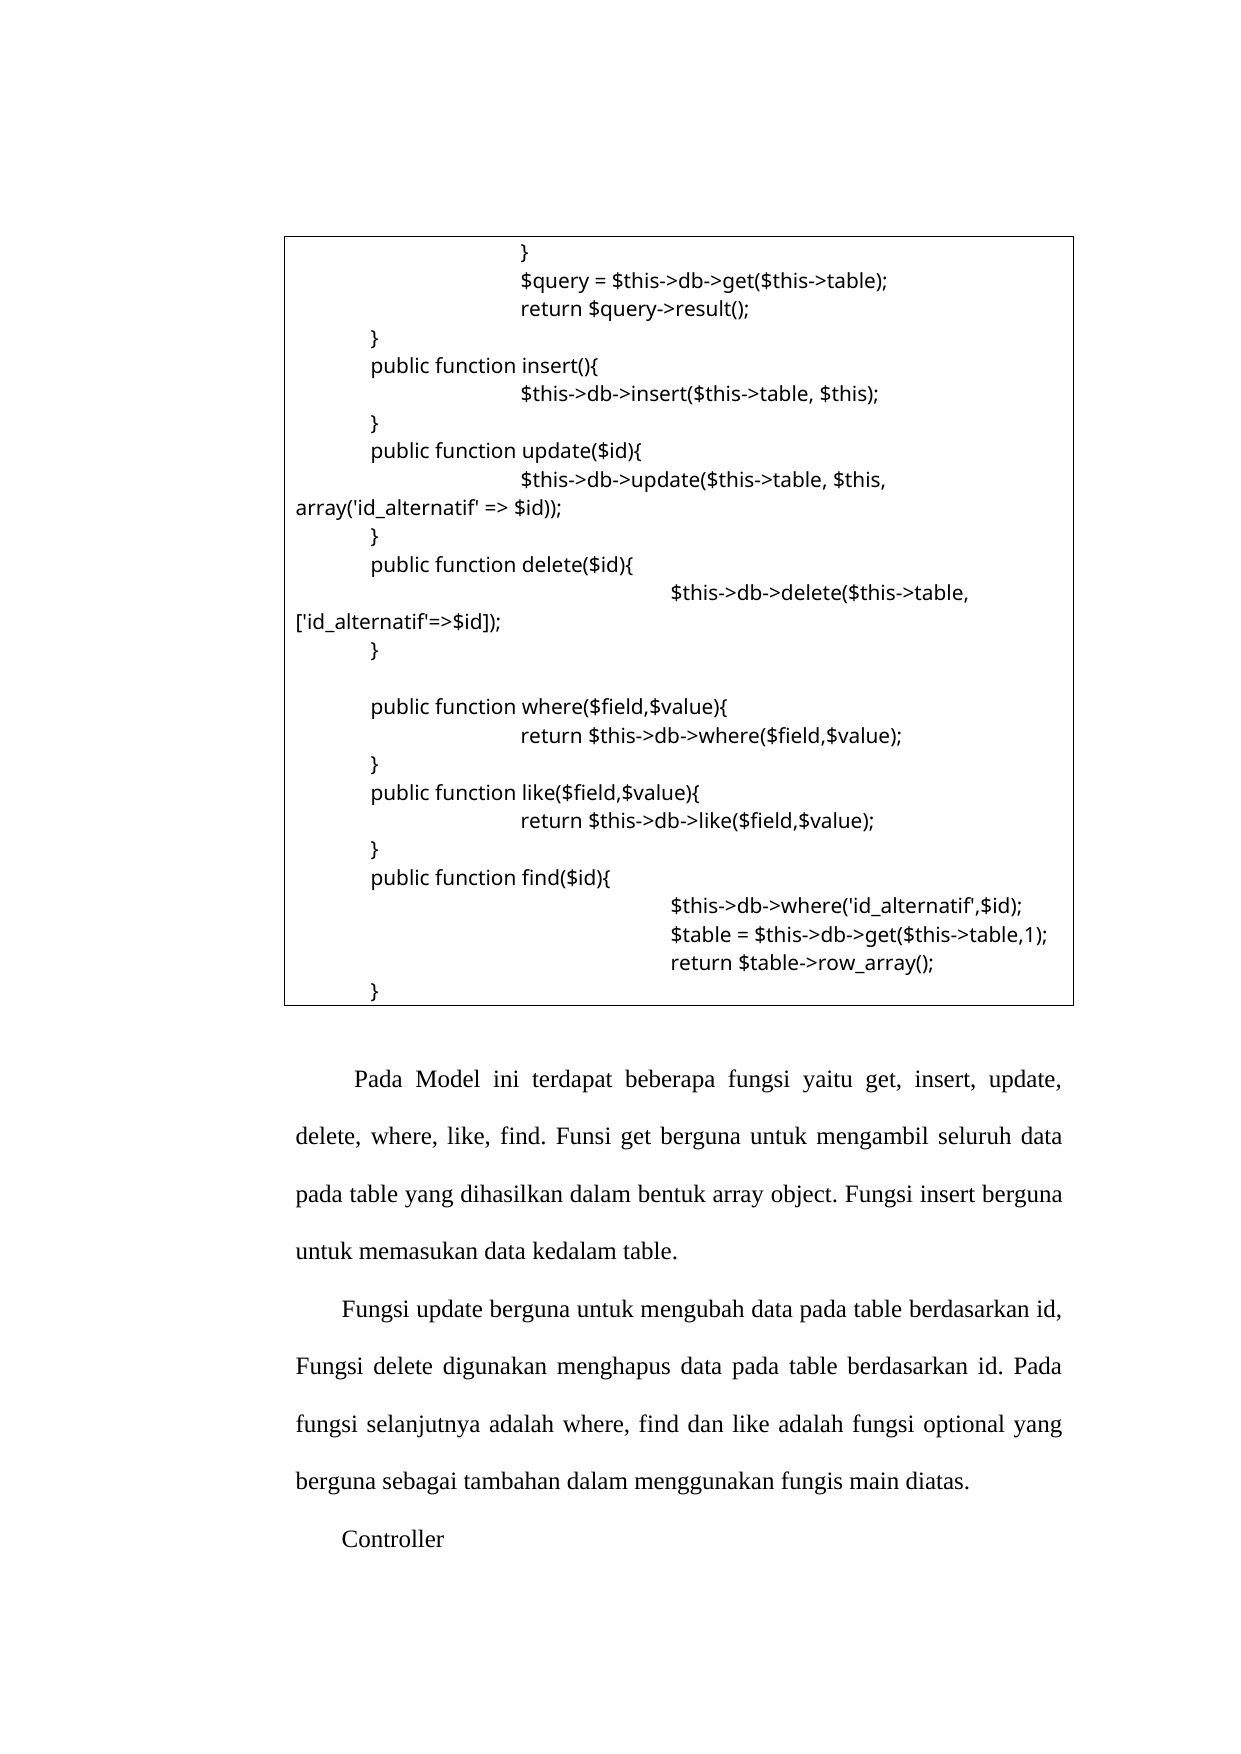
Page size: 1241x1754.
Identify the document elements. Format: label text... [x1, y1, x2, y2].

list Pada Model ini terdapat beberapa fungsi yaitu get, insert, update, delete, where, like, find. Funsi get berguna untuk mengambil seluruh data pada table yang dihasilkan dalam bentuk array object. Fungsi insert berguna untuk memasukan data kedalam table. [295, 1064, 1063, 1265]
list Controller [295, 1524, 1063, 1552]
list Fungsi update berguna untuk mengubah data pada table berdasarkan id, Fungsi delete digunakan menghapus data pada table berdasarkan id. Pada fungsi selanjutnya adalah where, find dan like adalah fungsi optional yang berguna sebagai tambahan dalam menggunakan fungis main diatas. [295, 1294, 1063, 1495]
